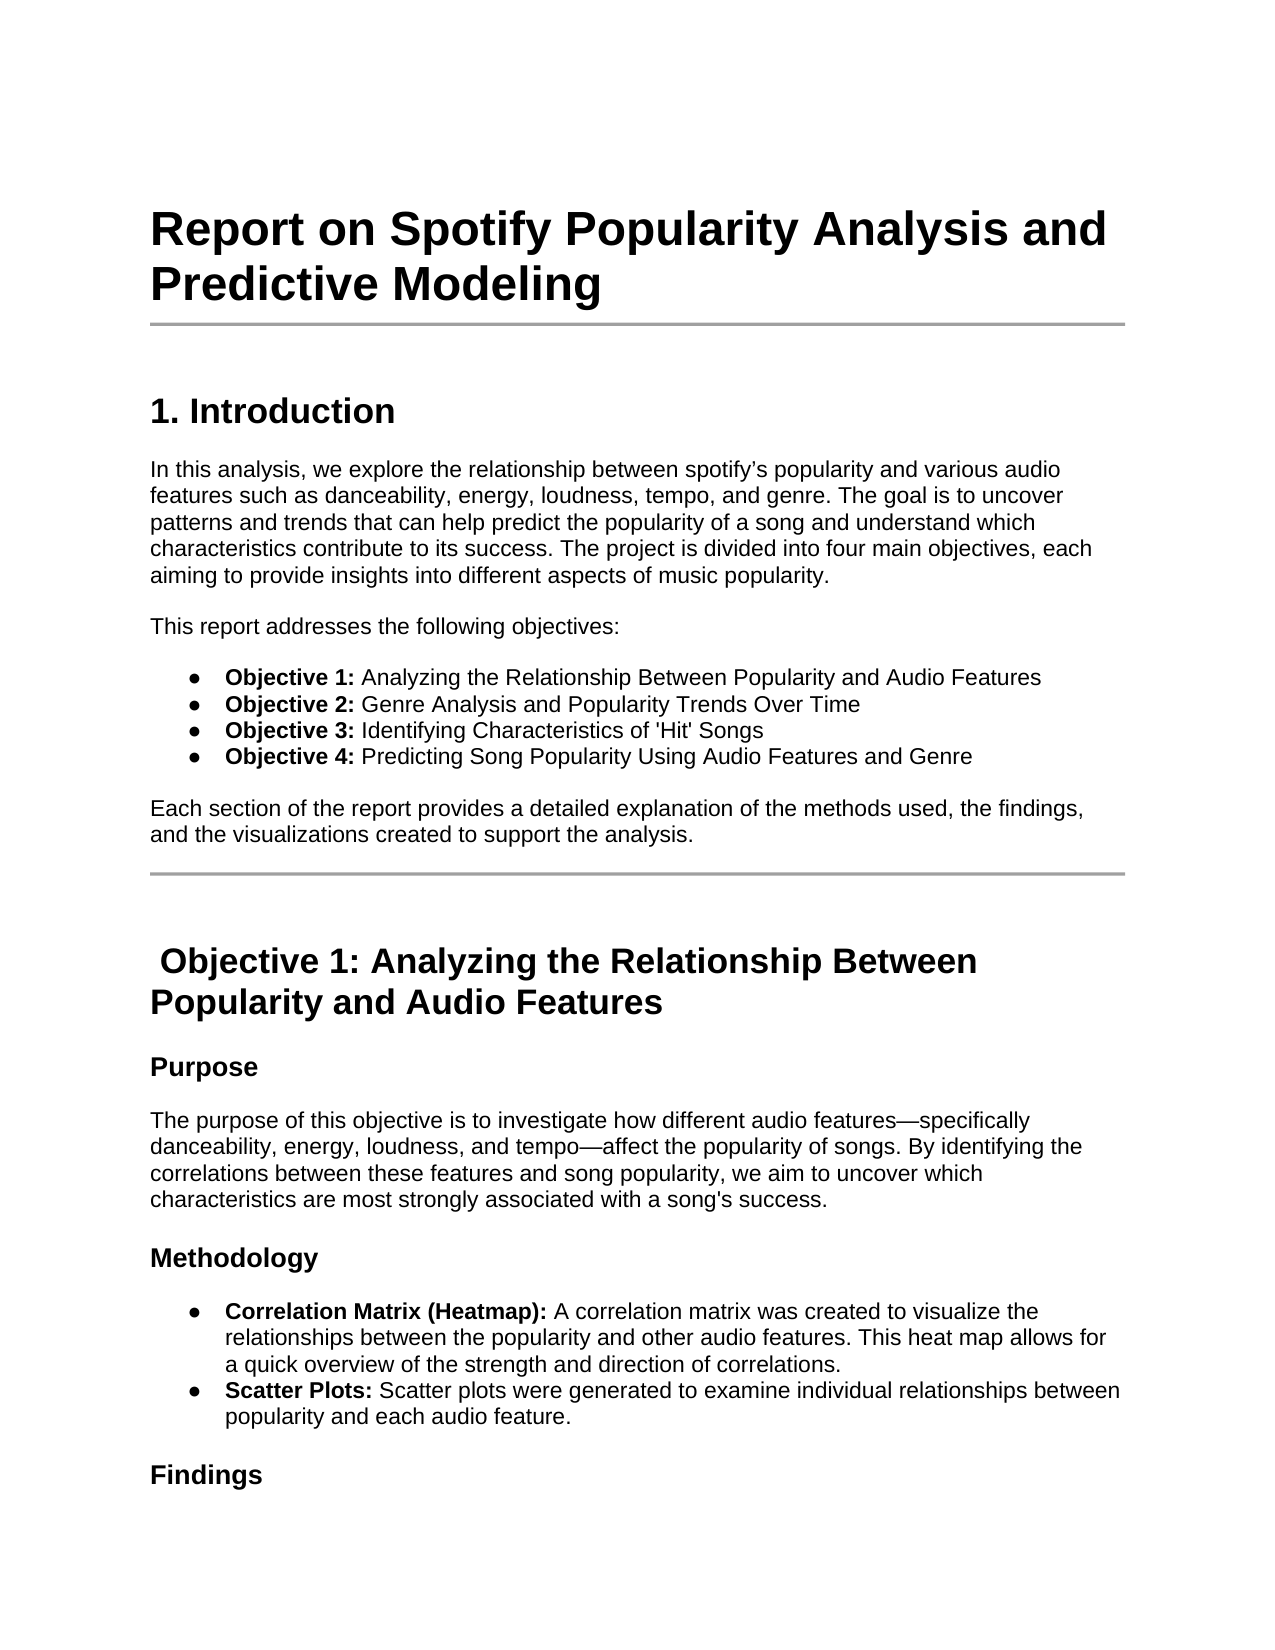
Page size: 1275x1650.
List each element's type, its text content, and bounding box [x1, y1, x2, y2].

list Objective 4: Predicting Song Popularity Using Audio Features and Genre [187, 743, 1125, 770]
text Each section of the report provides a detailed explanation of the methods used, the findings, and the visualizations created to support the analysis. [150, 795, 1125, 847]
list Objective 3: Identifying Characteristics of 'Hit' Songs [187, 717, 1125, 743]
subtitle Report on Spotify Popularity Analysis and Predictive Modeling [150, 200, 1125, 310]
text In this analysis, we explore the relationship between spotify’s popularity and various audio features such as danceability, energy, loudness, tempo, and genre. The goal is to uncover patterns and trends that can help predict the popularity of a song and understand which characteristics contribute to its success. The project is divided into four main objectives, each aiming to provide insights into different aspects of music popularity. [150, 456, 1125, 588]
subtitle Objective 1: Analyzing the Relationship Between Popularity and Audio Features [150, 940, 1125, 1022]
list Objective 1: Analyzing the Relationship Between Popularity and Audio Features [187, 664, 1125, 691]
list Scatter Plots: Scatter plots were generated to examine individual relationships between popularity and each audio feature. [187, 1377, 1125, 1429]
subtitle Methodology [150, 1242, 1125, 1273]
list Objective 2: Genre Analysis and Popularity Trends Over Time [187, 691, 1125, 717]
subtitle 1. Introduction [150, 390, 1125, 431]
text The purpose of this objective is to investigate how different audio features—specifically danceability, energy, loudness, and tempo—affect the popularity of songs. By identifying the correlations between these features and song popularity, we aim to uncover which characteristics are most strongly associated with a song's success. [150, 1107, 1125, 1212]
text This report addresses the following objectives: [150, 613, 1125, 639]
list Correlation Matrix (Heatmap): A correlation matrix was created to visualize the relationships between the popularity and other audio features. This heat map allows for a quick overview of the strength and direction of correlations. [187, 1298, 1125, 1377]
subtitle Purpose [150, 1051, 1125, 1082]
subtitle Findings [150, 1459, 1125, 1490]
